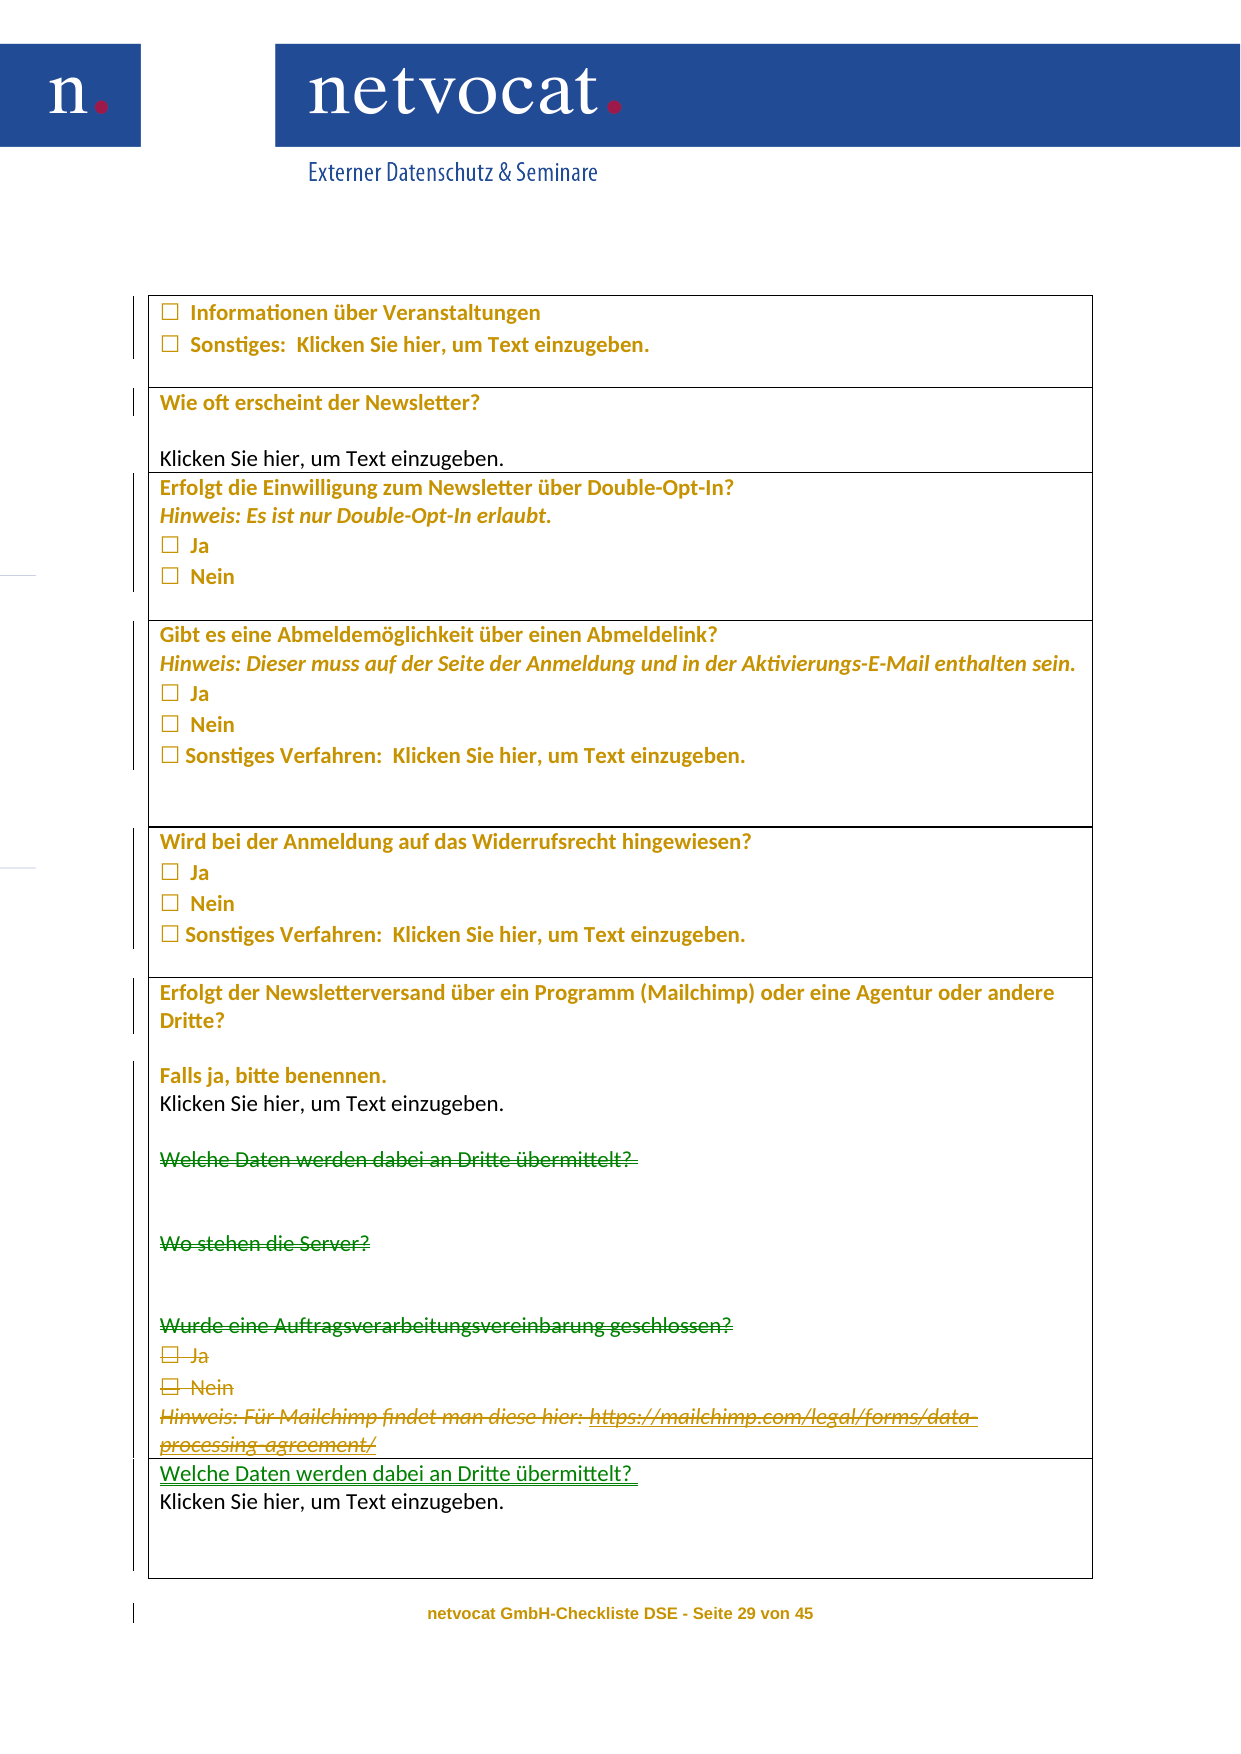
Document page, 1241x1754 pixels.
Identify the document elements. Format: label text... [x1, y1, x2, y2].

table_cell Wie oft erscheint der Newsletter? [149, 388, 1092, 472]
table_cell Erfolgt der Newsletterversand über ein Programm (Mailchimp) oder eine Agentur oder andere Dritte? Falls ja, bitte benennen. [149, 978, 1092, 1458]
table_cell Gibt es eine Abmeldemöglichkeit über einen Abmeldelink? Hinweis: Dieser muss auf der Seite der Anmeldung und in der Aktivierungs-E-Mail enthalten sein. Ja Nein Sonstiges Verfahren: [149, 621, 1092, 826]
table_cell [149, 1459, 1092, 1577]
table_cell Erfolgt die Einwilligung zum Newsletter über Double-Opt-In? Hinweis: Es ist nur Double-Opt-In erlaubt. Ja Nein [149, 473, 1092, 619]
table_cell Wird bei der Anmeldung auf das Widerrufsrecht hingewiesen? Ja Nein Sonstiges Verfahren: [149, 828, 1092, 977]
picture [0, 0, 1241, 1754]
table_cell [149, 296, 1092, 387]
